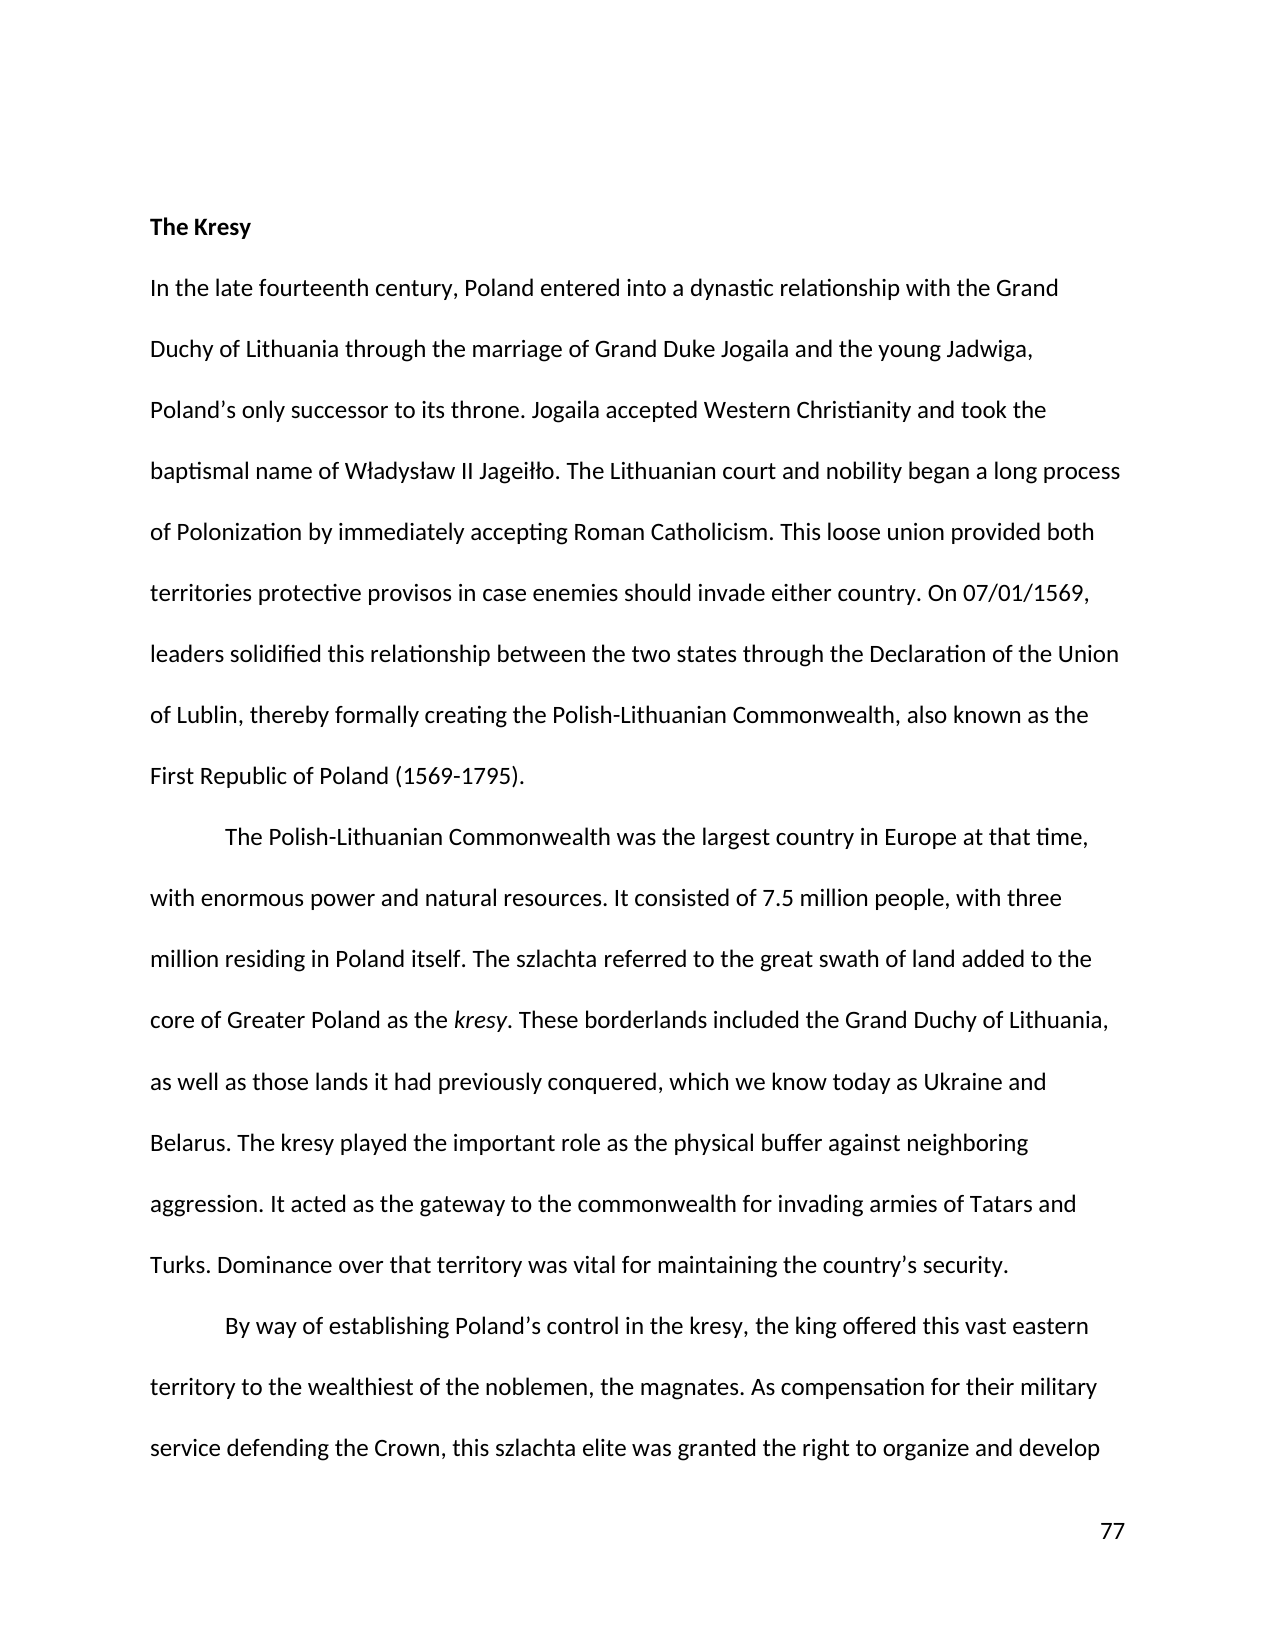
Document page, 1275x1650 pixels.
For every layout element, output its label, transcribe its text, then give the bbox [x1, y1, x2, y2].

text The Kresy [150, 211, 1125, 242]
text The Polish-Lithuanian Commonwealth was the largest country in Europe at that time, with enormous power and natural resources. It consisted of 7.5 million people, with three million residing in Poland itself. The szlachta referred to the great swath of land added to the core of Greater Poland as the kresy. These borderlands included the Grand Duchy of Lithuania, as well as those lands it had previously conquered, which we know today as Ukraine and Belarus. The kresy played the important role as the physical buffer against neighboring aggression. It acted as the gateway to the commonwealth for invading armies of Tatars and Turks. Dominance over that territory was vital for maintaining the country’s security. [150, 821, 1125, 1279]
text In the late fourteenth century, Poland entered into a dynastic relationship with the Grand Duchy of Lithuania through the marriage of Grand Duke Jogaila and the young Jadwiga, Poland’s only successor to its throne. Jogaila accepted Western Christianity and took the baptismal name of Władysław II Jageiłło. The Lithuanian court and nobility began a long process of Polonization by immediately accepting Roman Catholicism. This loose union provided both territories protective provisos in case enemies should invade either country. On 07/01/1569, leaders solidified this relationship between the two states through the Declaration of the Union of Lublin, thereby formally creating the Polish-Lithuanian Commonwealth, also known as the First Republic of Poland (1569-1795). [150, 272, 1125, 791]
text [150, 1310, 1125, 1462]
